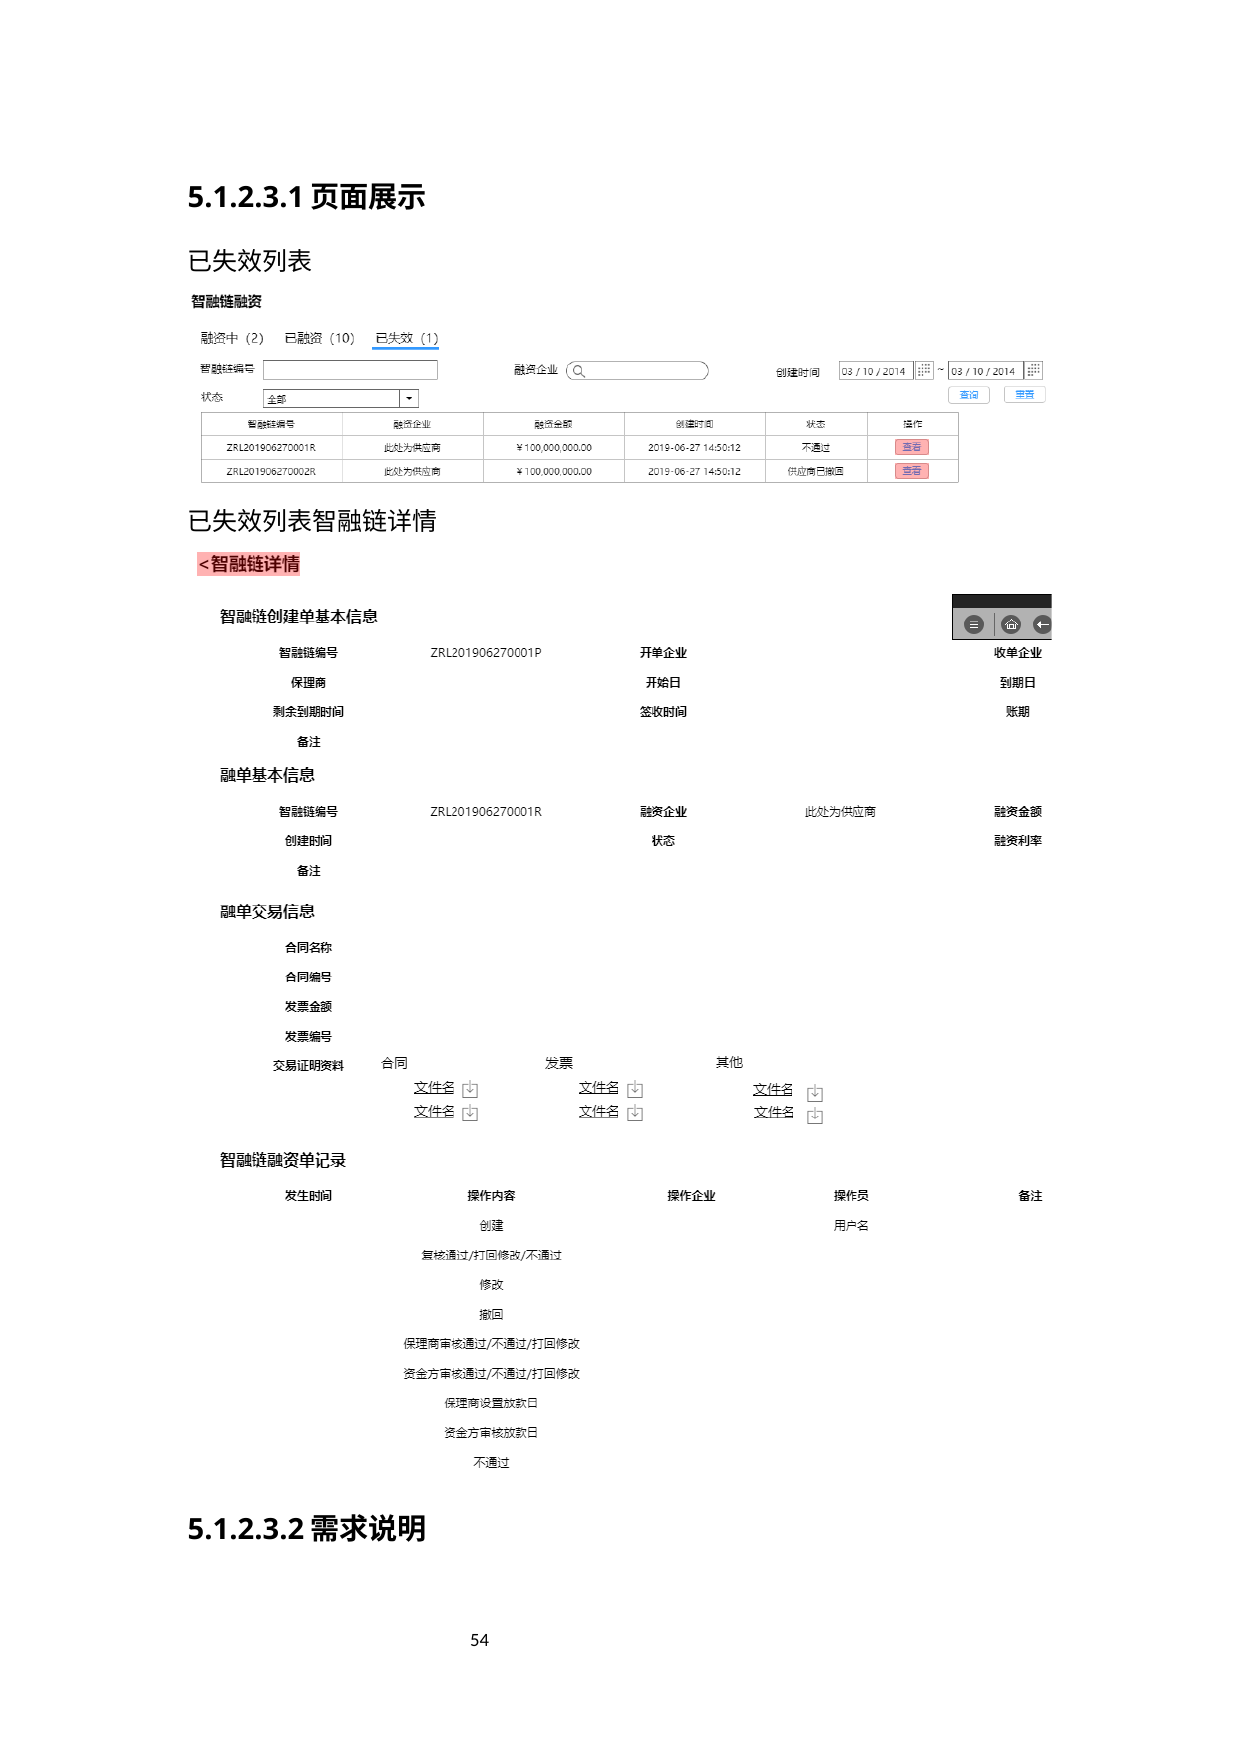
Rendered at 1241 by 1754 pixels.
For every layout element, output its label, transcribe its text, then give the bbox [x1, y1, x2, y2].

text 5.1.2.3.2需求说明 [187, 1494, 1053, 1559]
text 5.1.2.3.1页面展示 [187, 162, 1053, 227]
picture [187, 292, 1053, 483]
text 已失效列表智融链详情 [187, 487, 1053, 552]
picture [187, 552, 1052, 1472]
text 已失效列表 [187, 227, 1053, 292]
